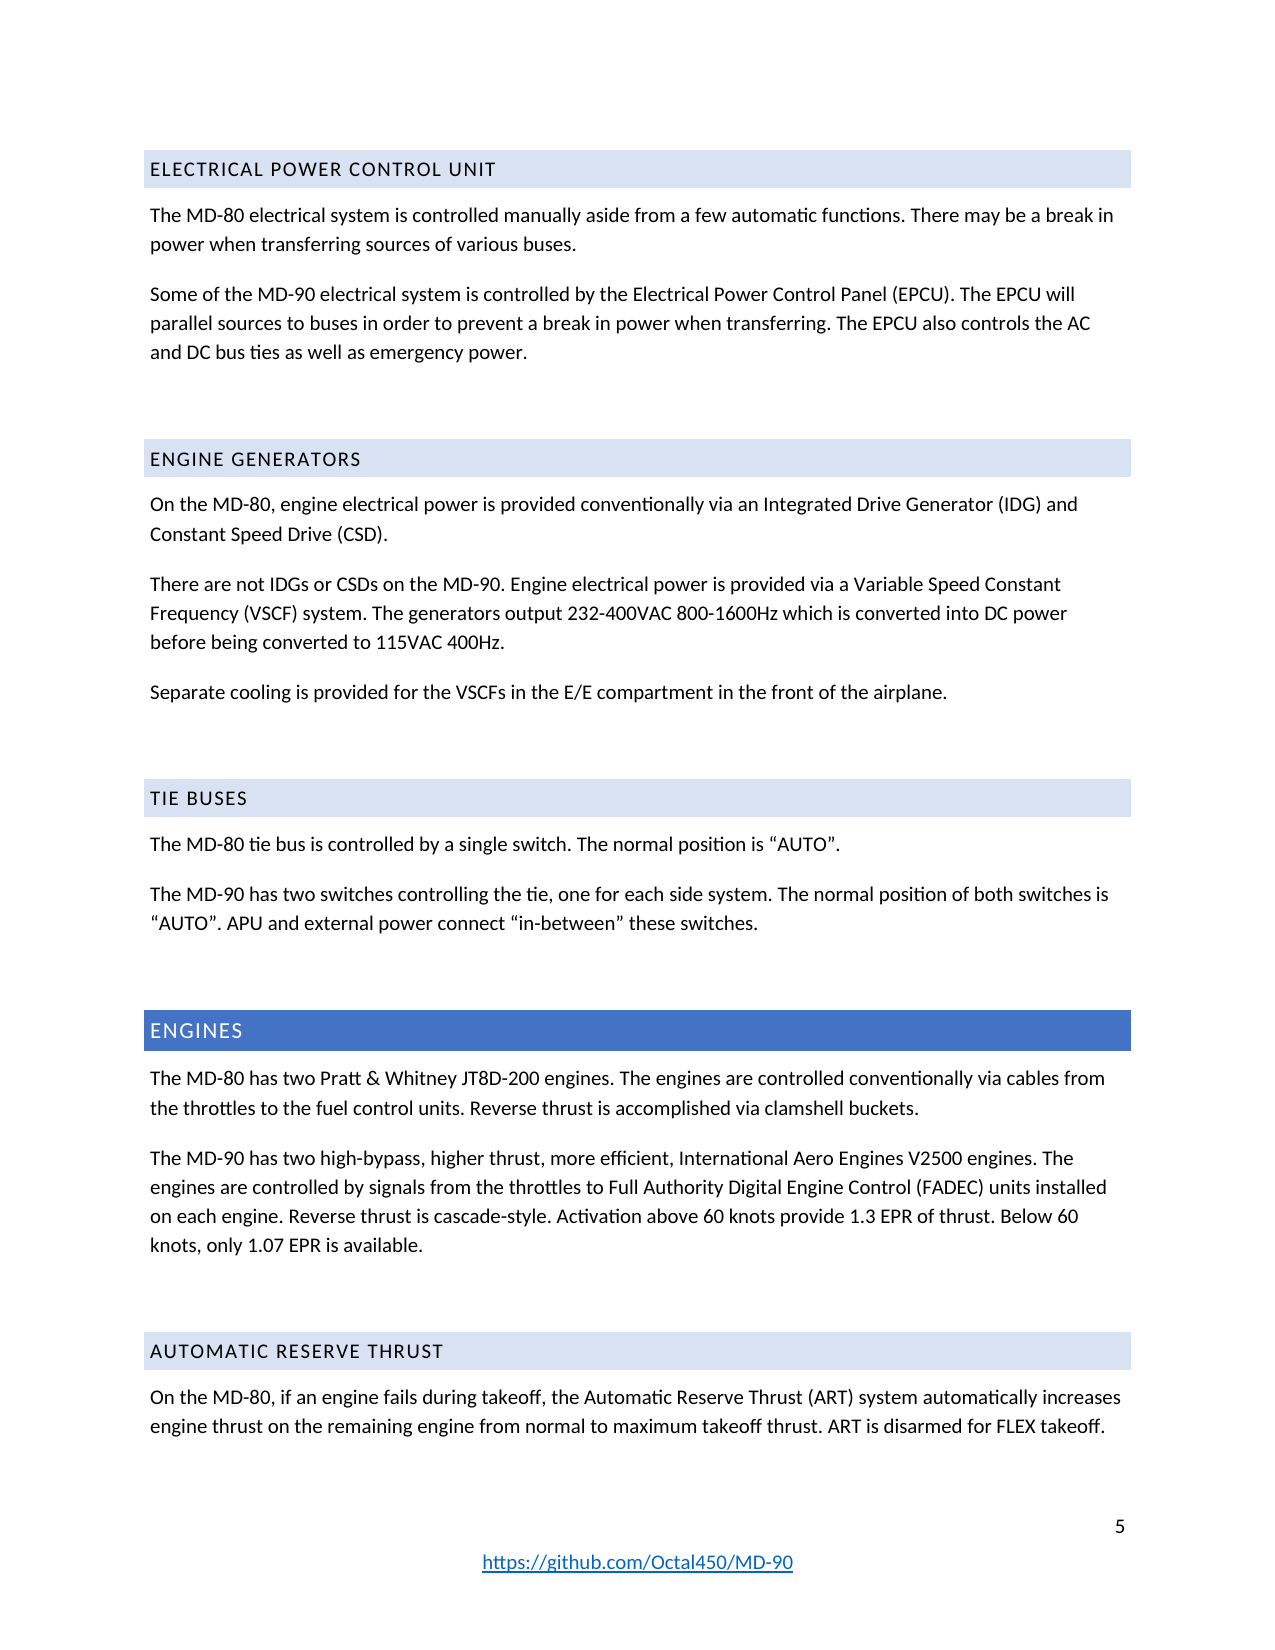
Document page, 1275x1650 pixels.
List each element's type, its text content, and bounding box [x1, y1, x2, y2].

subtitle Electrical Power Control Unit [150, 156, 1125, 182]
text On the MD-80, if an engine fails during takeoff, the Automatic Reserve Thrust (ART) system automatically increases engine thrust on the remaining engine from normal to maximum takeoff thrust. ART is disarmed for FLEX takeoff. [150, 1384, 1125, 1439]
text On the MD-80, engine electrical power is provided conventionally via an Integrated Drive Generator (IDG) and Constant Speed Drive (CSD). [150, 492, 1125, 546]
text The MD-90 has two switches controlling the tie, one for each side system. The normal position of both switches is “AUTO”. APU and external power connect “in-between” these switches. [150, 881, 1125, 936]
text There are not IDGs or CSDs on the MD-90. Engine electrical power is provided via a Variable Speed Constant Frequency (VSCF) system. The generators output 232-400VAC 800-1600Hz which is converted into DC power before being converted to 115VAC 400Hz. [150, 571, 1125, 654]
subtitle Engine Generators [150, 446, 1125, 471]
subtitle Tie Buses [150, 785, 1125, 811]
text The MD-80 tie bus is controlled by a single switch. The normal position is “AUTO”. [150, 831, 1125, 857]
text Separate cooling is provided for the VSCFs in the E/E compartment in the front of the airplane. [150, 679, 1125, 704]
subtitle Engines [150, 1017, 1125, 1045]
text The MD-80 has two Pratt & Whitney JT8D-200 engines. The engines are controlled conventionally via cables from the throttles to the fuel control units. Reverse thrust is accomplished via clamshell buckets. [150, 1066, 1125, 1120]
subtitle Automatic Reserve Thrust [150, 1339, 1125, 1364]
text The MD-90 has two high-bypass, higher thrust, more efficient, International Aero Engines V2500 engines. The engines are controlled by signals from the throttles to Full Authority Digital Engine Control (FADEC) units installed on each engine. Reverse thrust is cascade-style. Activation above 60 knots provide 1.3 EPR of thrust. Below 60 knots, only 1.07 EPR is available. [150, 1145, 1125, 1258]
